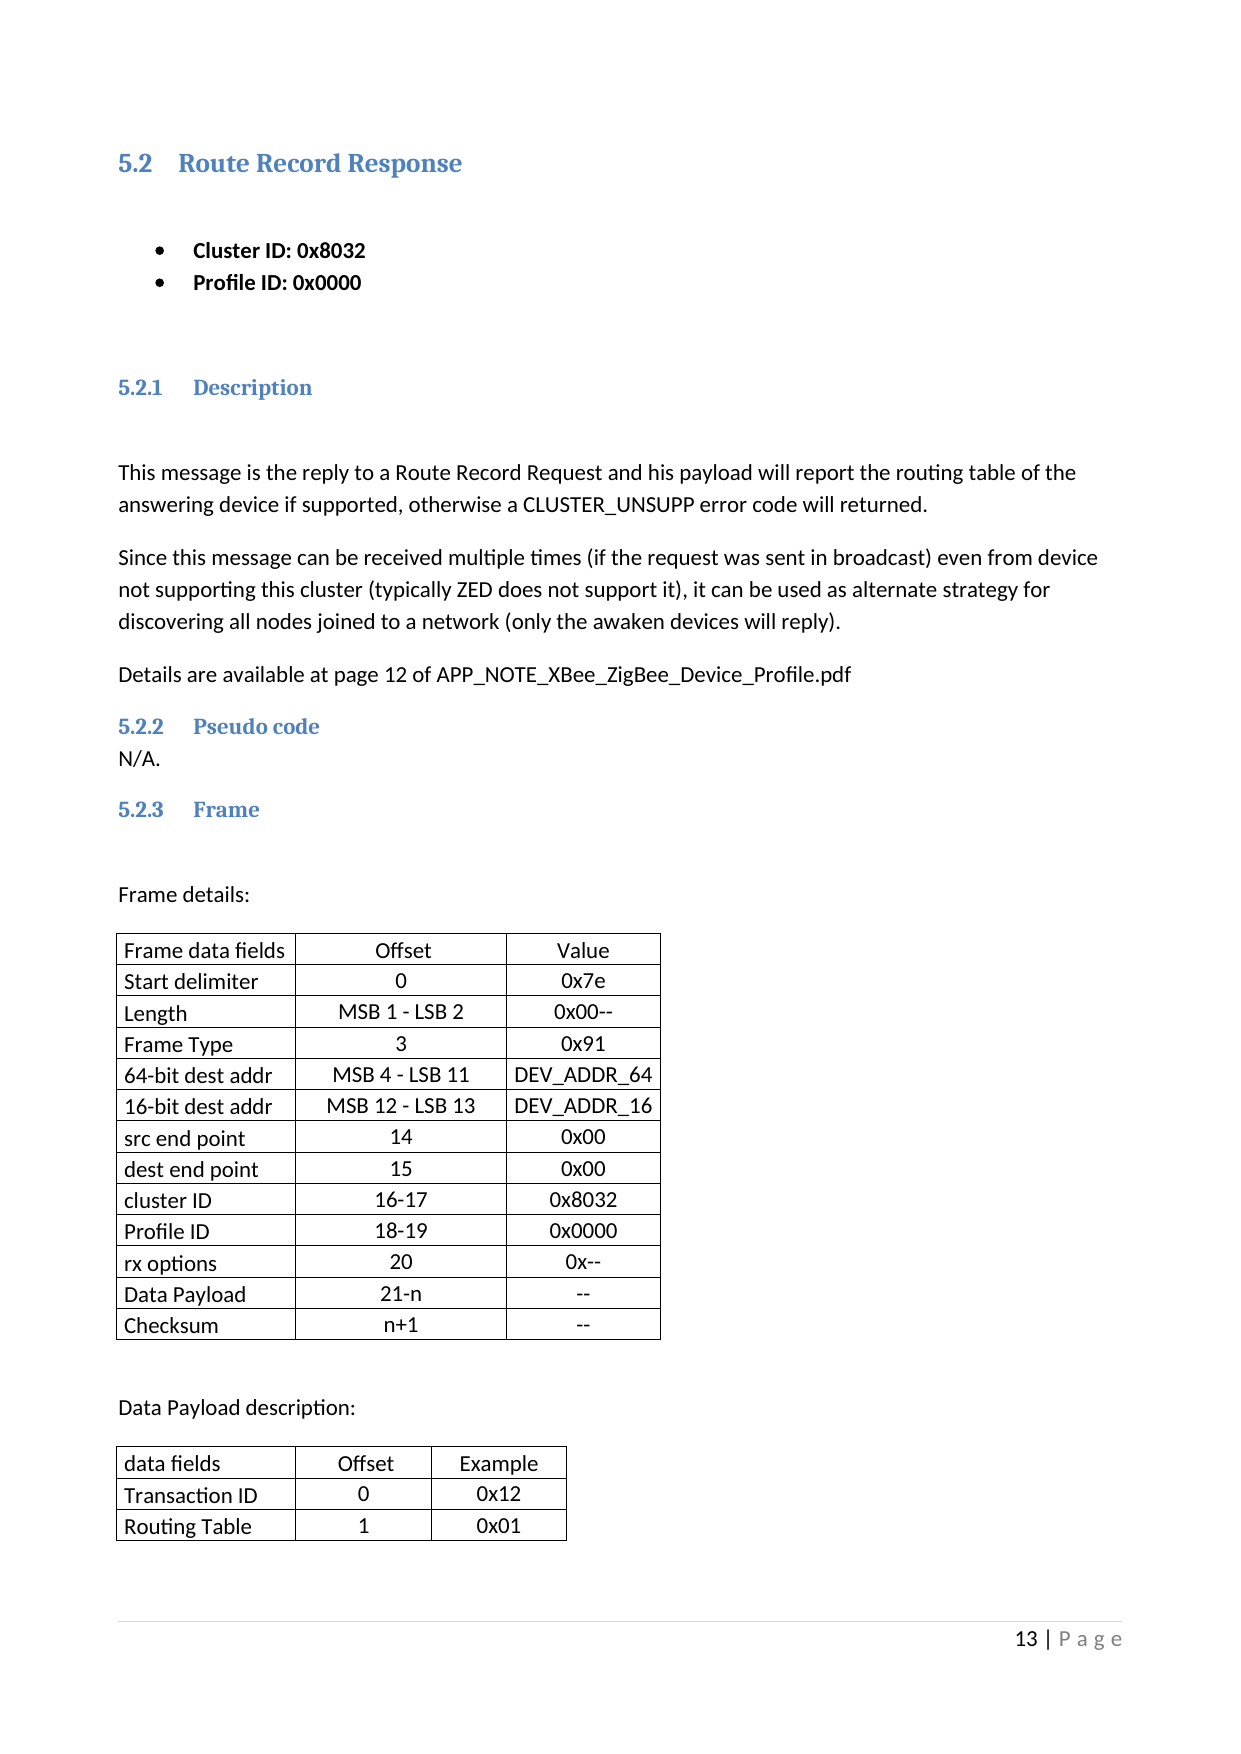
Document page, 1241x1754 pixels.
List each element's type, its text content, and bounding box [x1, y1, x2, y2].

table_cell 18-19 [296, 1215, 506, 1245]
table_header Offset [296, 1447, 431, 1477]
table_cell 0x00 [507, 1153, 660, 1183]
table_cell 64-bit dest addr [117, 1059, 295, 1089]
table_cell Start delimiter [117, 965, 295, 995]
text N/A. [118, 744, 1122, 772]
table_cell cluster ID [117, 1184, 295, 1214]
text Since this message can be received multiple times (if the request was sent in broadcast) even from device not supporting this cluster (typically ZED does not support it), it can be used as alternate strategy for discovering all nodes joined to a network (only the awaken devices will reply). [118, 543, 1122, 635]
table_cell 0x00 [507, 1121, 660, 1152]
table_header Example [432, 1447, 566, 1477]
table_cell n+1 [296, 1309, 506, 1339]
table_cell Length [117, 996, 295, 1027]
table_cell 0x8032 [507, 1184, 660, 1214]
table_header Value [507, 934, 660, 964]
table_cell 0x91 [507, 1028, 660, 1058]
table_cell DEV_ADDR_16 [507, 1090, 660, 1120]
table_cell Profile ID [117, 1215, 295, 1245]
table_header Offset [296, 934, 506, 964]
table_cell 1 [296, 1510, 431, 1540]
table_cell MSB 4 - LSB 11 [296, 1059, 506, 1089]
table_cell 0 [296, 965, 506, 995]
subtitle Pseudo code [118, 713, 1122, 740]
table_cell 3 [296, 1028, 506, 1058]
subtitle Frame [118, 797, 1122, 823]
table_cell 0x00-- [507, 996, 660, 1027]
subtitle Description [118, 374, 1122, 401]
table_cell -- [507, 1309, 660, 1339]
table_cell 0x01 [432, 1510, 566, 1540]
table_cell Frame Type [117, 1028, 295, 1058]
table_cell Routing Table [117, 1510, 295, 1540]
table_cell 0x-- [507, 1246, 660, 1277]
table_cell dest end point [117, 1153, 295, 1183]
subtitle Route Record Response [118, 148, 1122, 179]
table_header Frame data fields [117, 934, 295, 964]
table_cell 20 [296, 1246, 506, 1277]
text Details are available at page 12 of APP_NOTE_XBee_ZigBee_Device_Profile.pdf [118, 660, 1122, 688]
table_cell 21-n [296, 1278, 506, 1308]
table_cell -- [507, 1278, 660, 1308]
table_cell 15 [296, 1153, 506, 1183]
list Profile ID: 0x0000 [156, 268, 1122, 297]
table_cell rx options [117, 1246, 295, 1277]
table_cell DEV_ADDR_64 [507, 1059, 660, 1089]
table_cell 0 [296, 1479, 431, 1509]
table_cell src end point [117, 1121, 295, 1152]
table_cell 14 [296, 1121, 506, 1152]
table_cell 16-bit dest addr [117, 1090, 295, 1120]
table_cell 0x0000 [507, 1215, 660, 1245]
text Frame details: [118, 880, 1122, 908]
table_cell 0x12 [432, 1479, 566, 1509]
table_cell Transaction ID [117, 1479, 295, 1509]
table_cell Checksum [117, 1309, 295, 1339]
table_cell MSB 1 - LSB 2 [296, 996, 506, 1027]
list Cluster ID: 0x8032 [156, 236, 1122, 264]
table_header data fields [117, 1447, 295, 1477]
table_cell 16-17 [296, 1184, 506, 1214]
table_cell 0x7e [507, 965, 660, 995]
text Data Payload description: [118, 1393, 1122, 1421]
text This message is the reply to a Route Record Request and his payload will report the routing table of the answering device if supported, otherwise a CLUSTER_UNSUPP error code will returned. [118, 458, 1122, 518]
table_cell Data Payload [117, 1278, 295, 1308]
table_cell MSB 12 - LSB 13 [296, 1090, 506, 1120]
